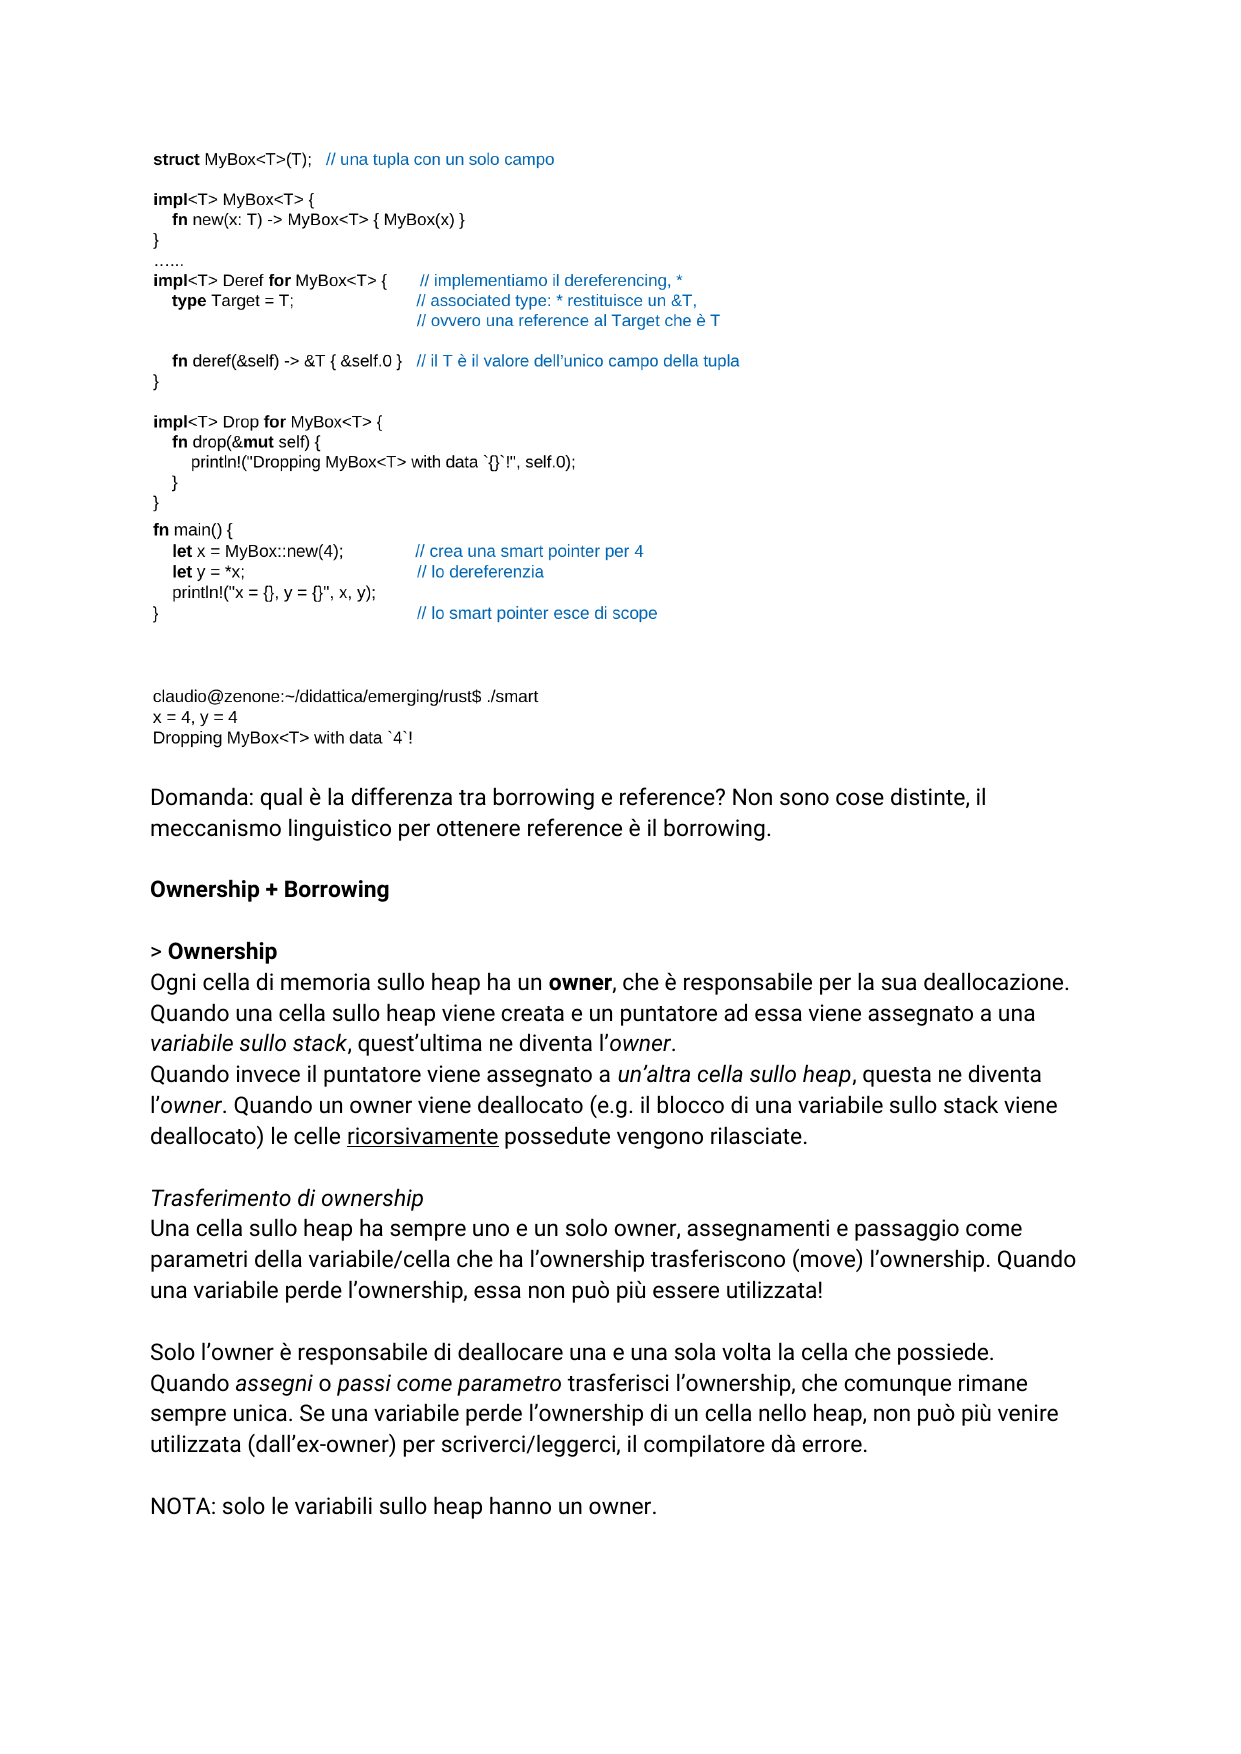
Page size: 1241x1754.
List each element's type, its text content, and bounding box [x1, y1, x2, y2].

text Solo l’owner è responsabile di deallocare una e una sola volta la cella che possiede. [150, 1339, 1090, 1366]
text Una cella sullo heap ha sempre uno e un solo owner, assegnamenti e passaggio come parametri della variabile/cella che ha l’ownership trasferiscono (move) l’ownership. Quando una variabile perde l’ownership, essa non può più essere utilizzata! [150, 1216, 1090, 1304]
text Quando invece il puntatore viene assegnato a un’altra cella sullo heap, questa ne diventa l’owner. Quando un owner viene deallocato (e.g. il blocco di una variabile sullo stack viene deallocato) le celle ricorsivamente possedute vengono rilasciate. [150, 1061, 1090, 1150]
text Quando una cella sullo heap viene creata e un puntatore ad essa viene assegnato a una variabile sullo stack, quest’ultima ne diventa l’owner. [150, 1000, 1090, 1057]
text Trasferimento di ownership [150, 1185, 1090, 1212]
picture [150, 150, 740, 512]
text NOTA: solo le variabili sullo heap hanno un owner. [150, 1493, 1090, 1520]
text > Ownership [150, 938, 1090, 965]
picture [150, 515, 663, 750]
text Domanda: qual è la differenza tra borrowing e reference? Non sono cose distinte, il meccanismo linguistico per ottenere reference è il borrowing. [150, 784, 1090, 842]
text Quando assegni o passi come parametro trasferisci l’ownership, che comunque rimane sempre unica. Se una variabile perde l’ownership di un cella nello heap, non può più venire utilizzata (dall’ex-owner) per scriverci/leggerci, il compilatore dà errore. [150, 1370, 1090, 1458]
text Ownership + Borrowing [150, 876, 1090, 903]
text Ogni cella di memoria sullo heap ha un owner, che è responsabile per la sua deallocazione. [150, 969, 1090, 996]
